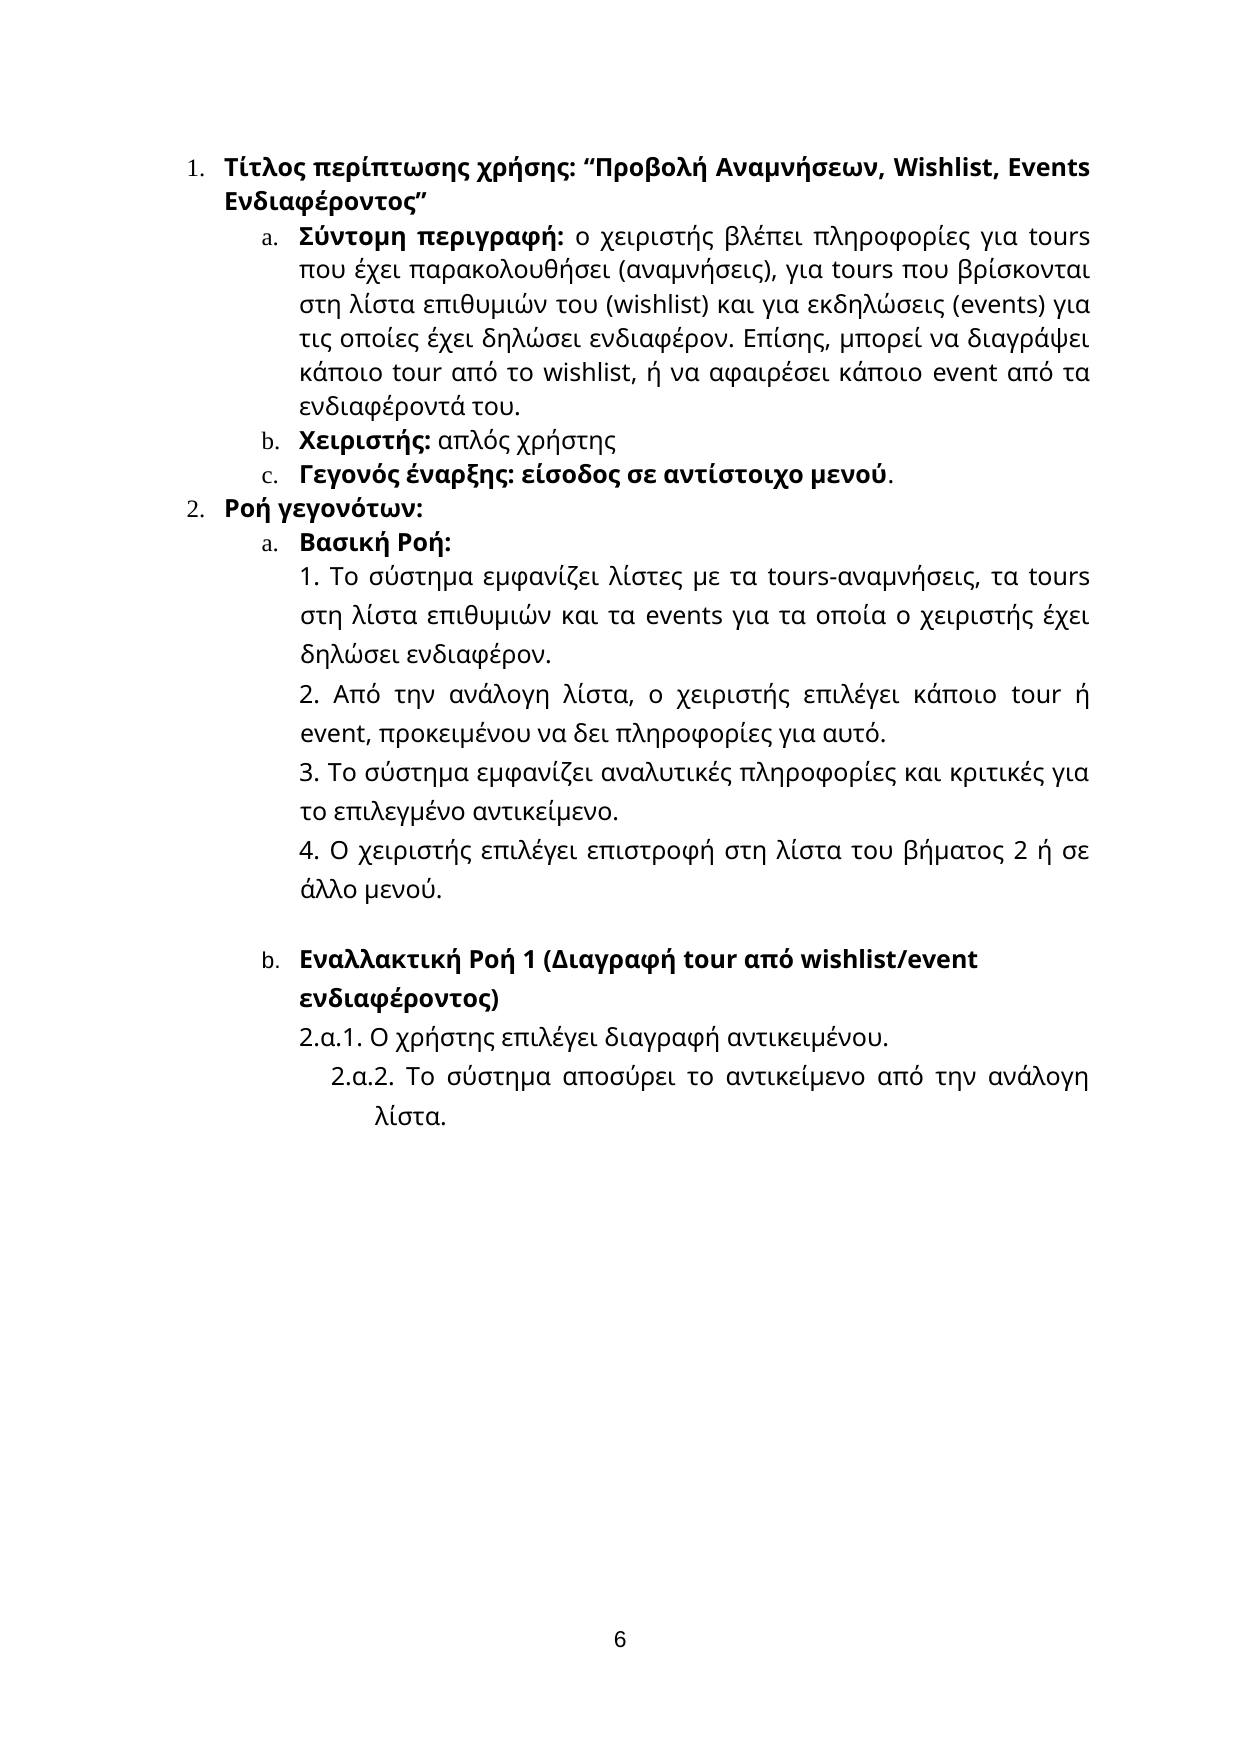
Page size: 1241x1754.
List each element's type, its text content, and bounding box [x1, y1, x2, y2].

list 3. Το σύστημα εμφανίζει αναλυτικές πληροφορίες και κριτικές για το επιλεγμένο αντικείμενο. [299, 754, 1090, 828]
list Βασική Ροή: [261, 525, 1090, 559]
list 2. Από την ανάλογη λίστα, ο χειριστής επιλέγει κάποιο tour ή event, προκειμένου να δει πληροφορίες για αυτό. [299, 676, 1090, 749]
text 2.α.1. Ο χρήστης επιλέγει διαγραφή αντικειμένου. [224, 1020, 1090, 1054]
list 1. Το σύστημα εμφανίζει λίστες με τα tours-αναμνήσεις, τα tours στη λίστα επιθυμιών και τα events για τα οποία ο χειριστής έχει δηλώσει ενδιαφέρον. [299, 559, 1090, 671]
list Ροή γεγονότων: [186, 491, 1090, 525]
list 4. Ο χειριστής επιλέγει επιστροφή στη λίστα του βήματος 2 ή σε άλλο μενού. [299, 833, 1090, 906]
list Εναλλακτική Ροή 1 (Διαγραφή tour από wishlist/event ενδιαφέροντος) [261, 941, 1090, 1015]
list Γεγονός έναρξης: είσοδος σε αντίστοιχο μενού. [261, 457, 1090, 491]
list Τίτλος περίπτωσης χρήσης: “Προβολή Αναμνήσεων, Wishlist, Events Ενδιαφέροντος” [186, 150, 1090, 218]
text 2.α.2. Το σύστημα αποσύρει το αντικείμενο από την ανάλογη λίστα. [262, 1059, 1090, 1132]
list Χειριστής: απλός χρήστης [261, 422, 1090, 457]
list Σύντομη περιγραφή: ο χειριστής βλέπει πληροφορίες για tours που έχει παρακολουθήσει (αναμνήσεις), για tours που βρίσκονται στη λίστα επιθυμιών του (wishlist) και για εκδηλώσεις (events) για τις οποίες έχει δηλώσει ενδιαφέρον. Επίσης, μπορεί να διαγράψει κάποιο tour από το wishlist, ή να αφαιρέσει κάποιο event από τα ενδιαφέροντά του. [261, 218, 1090, 422]
